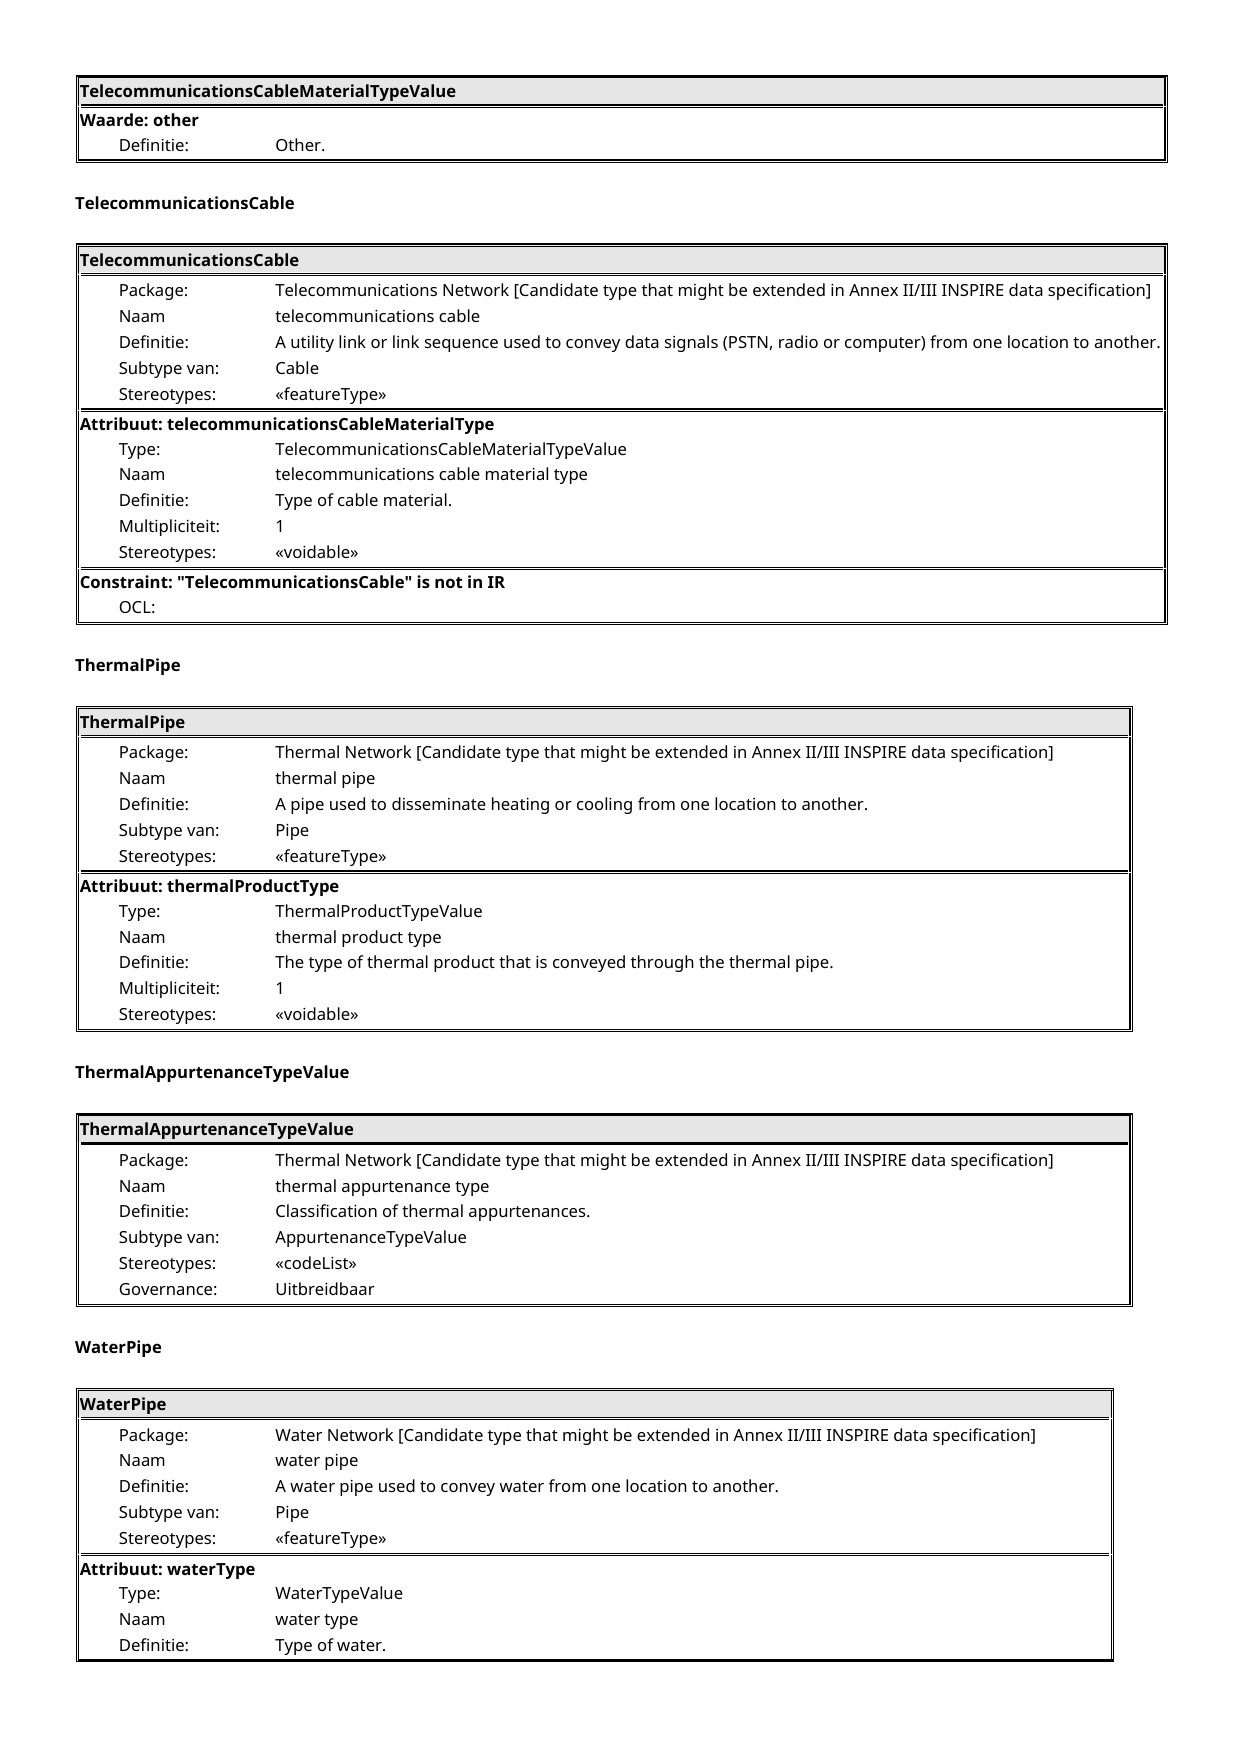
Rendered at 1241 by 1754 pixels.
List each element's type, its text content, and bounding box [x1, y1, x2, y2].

subtitle WaterPipe [75, 1336, 1165, 1358]
table_cell Waarde: other [79, 104, 1165, 159]
table_header ThermalPipe [79, 709, 1129, 735]
table_cell Attribuut: thermalProductType [79, 870, 1130, 1029]
table_header ThermalAppurtenanceTypeValue [79, 1116, 1129, 1142]
table_header TelecommunicationsCable [79, 247, 1164, 272]
table_cell [79, 273, 1165, 408]
table_cell [77, 1417, 1112, 1552]
table_header WaterPipe [79, 1391, 1111, 1417]
table_cell Attribuut: telecommunicationsCableMaterialType [79, 408, 1165, 566]
table_cell [79, 1142, 1129, 1303]
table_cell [79, 1553, 1111, 1659]
table_cell [77, 735, 1131, 870]
table_header TelecommunicationsCableMaterialTypeValue [79, 78, 1164, 104]
subtitle ThermalPipe [75, 654, 1165, 676]
table_cell Constraint: "TelecommunicationsCable" is not in IR [79, 566, 1165, 621]
subtitle TelecommunicationsCable [75, 191, 1165, 214]
subtitle ThermalAppurtenanceTypeValue [75, 1061, 1165, 1084]
